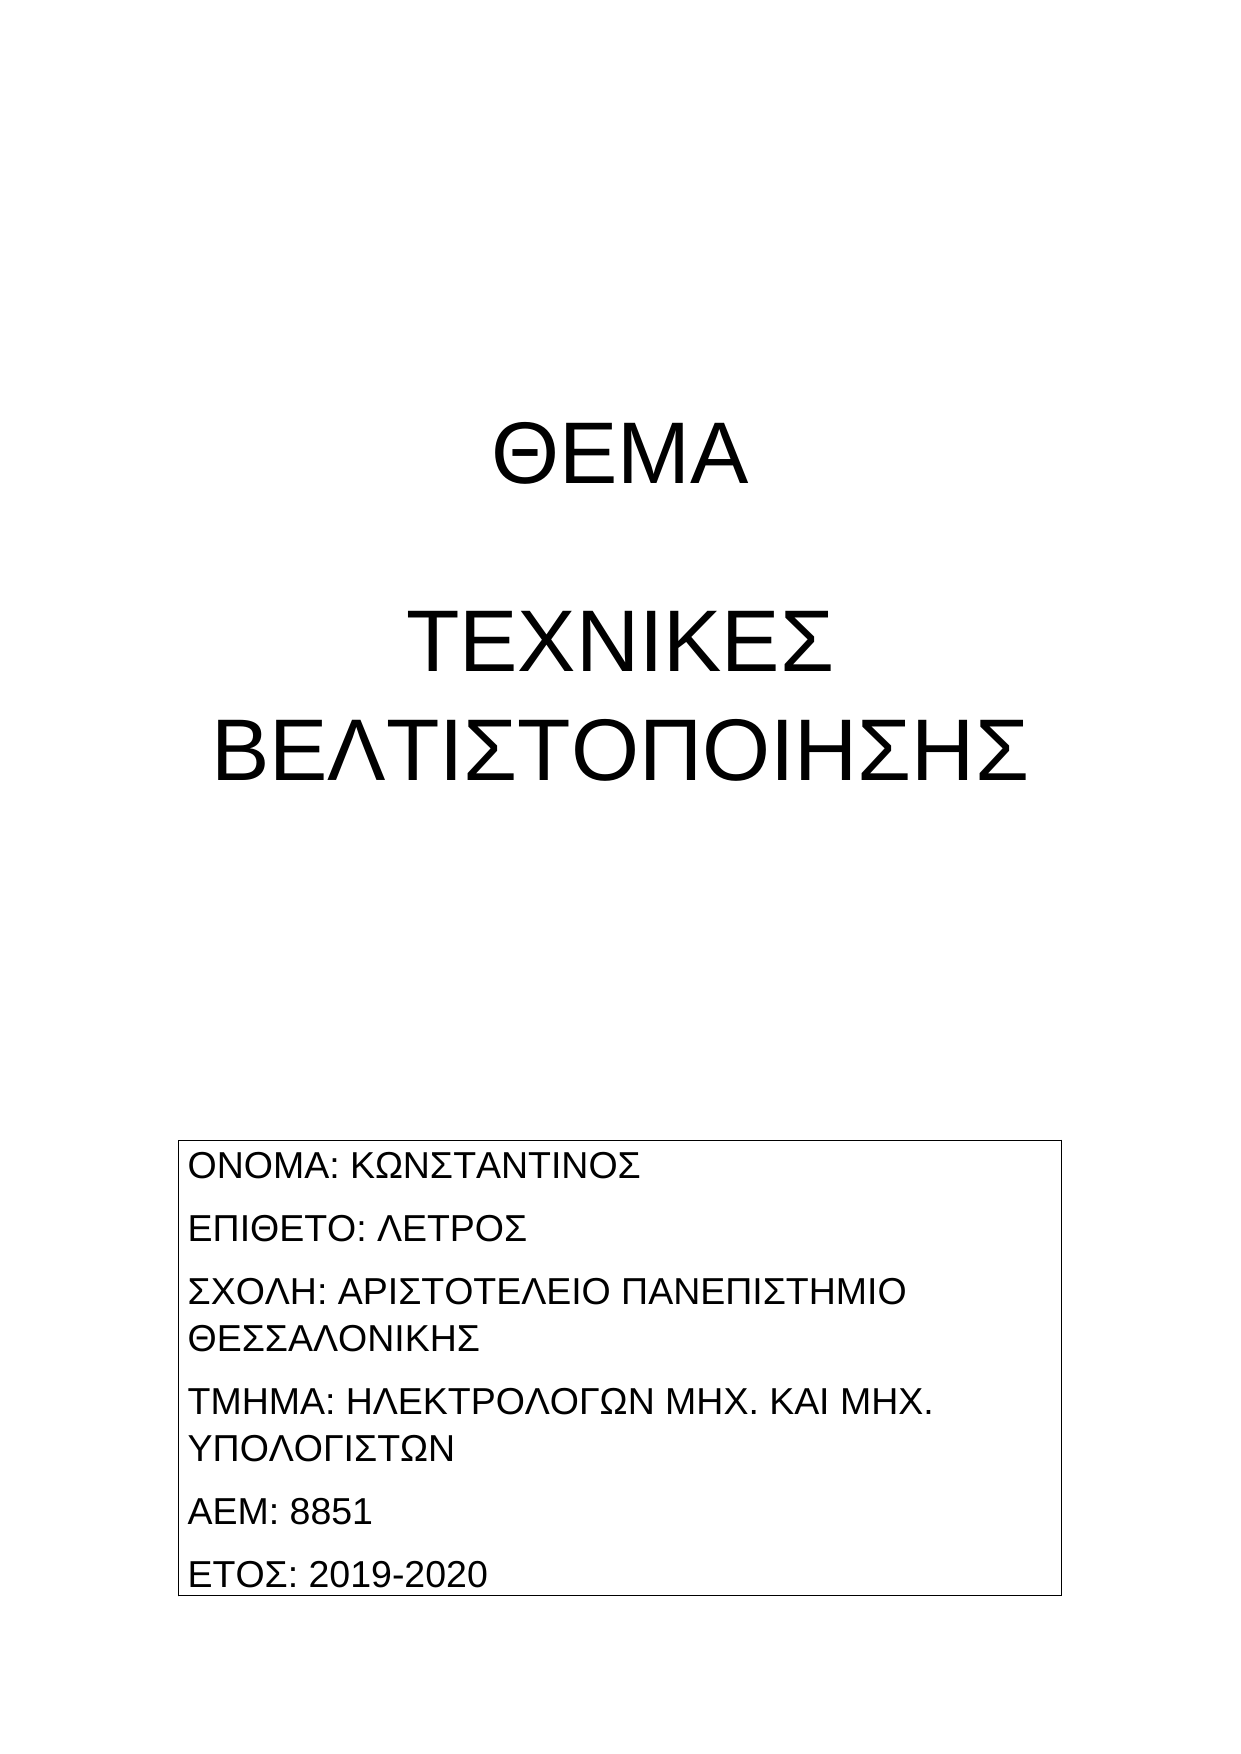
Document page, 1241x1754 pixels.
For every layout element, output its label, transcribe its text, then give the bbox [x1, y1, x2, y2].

text ΑΕΜ: 8851 [179, 1486, 1061, 1532]
text ΕΤΟΣ: 2019-2020 [179, 1549, 1061, 1595]
text ΟΝΟΜΑ: ΚΩΝΣΤΑΝΤΙΝΟΣ [179, 1141, 1061, 1186]
text ΕΠΙΘΕΤΟ: ΛΕΤΡΟΣ [179, 1203, 1061, 1249]
text ΘΕΜΑ [187, 401, 1053, 502]
text ΣΧΟΛΗ: ΑΡΙΣΤΟΤΕΛΕΙΟ ΠΑΝΕΠΙΣΤΗΜΙΟ ΘΕΣΣΑΛΟΝΙΚΗΣ [179, 1266, 1061, 1359]
text ΤΜΗΜΑ: ΗΛΕΚΤΡΟΛΟΓΩΝ ΜΗΧ. ΚΑΙ ΜΗΧ. ΥΠΟΛΟΓΙΣΤΩΝ [179, 1376, 1061, 1469]
text ΤΕΧΝΙΚΕΣ ΒΕΛΤΙΣΤΟΠΟΙΗΣΗΣ [187, 589, 1053, 799]
